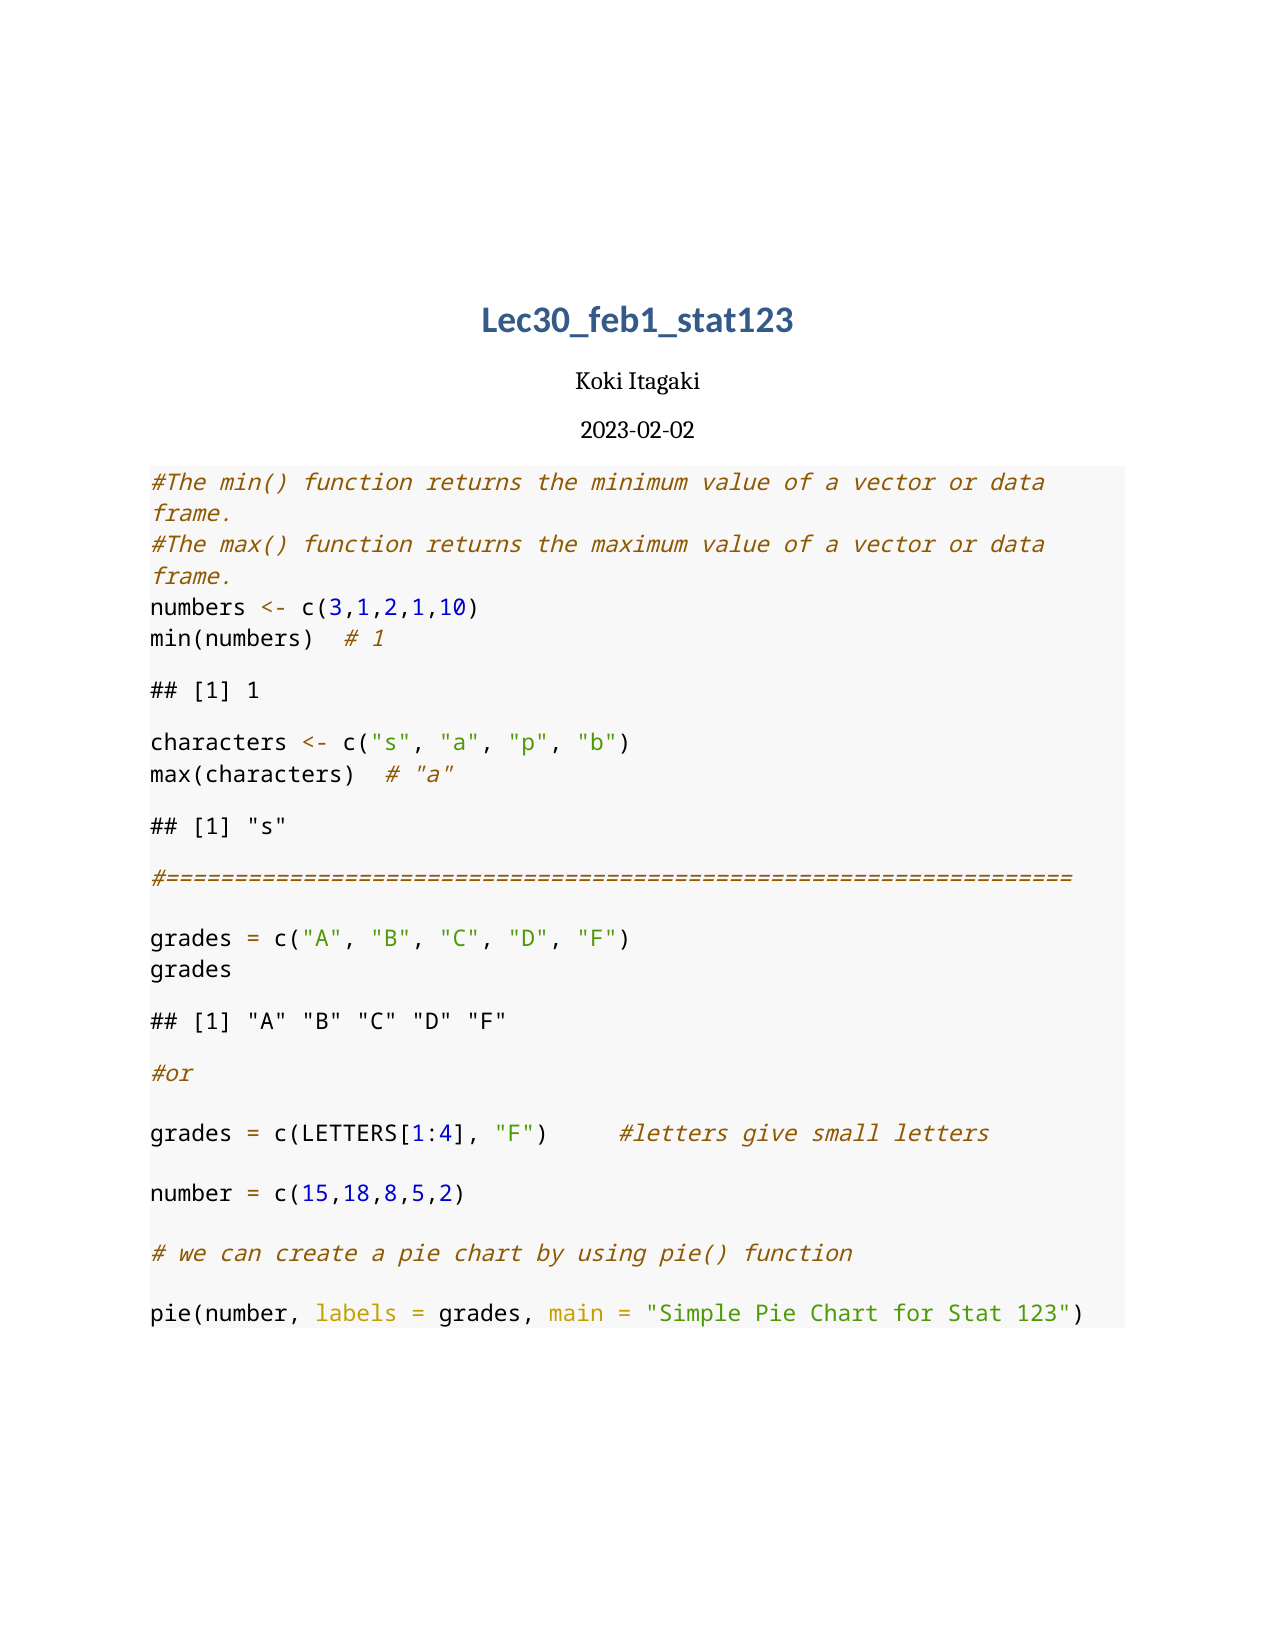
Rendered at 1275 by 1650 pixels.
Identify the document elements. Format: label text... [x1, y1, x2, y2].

text ## [1] "A" "B" "C" "D" "F" [150, 1005, 1125, 1036]
text Koki Itagaki [150, 367, 1125, 395]
text 2023-02-02 [150, 416, 1125, 445]
text ## [1] 1 [150, 674, 1125, 705]
text #================================================================== grades = c("A", "B", "C", "D", "F") grades [150, 862, 1125, 984]
text ## [1] "s" [150, 809, 1125, 841]
text #The min() function returns the minimum value of a vector or data frame. #The max() function returns the maximum value of a vector or data frame. numbers <- c(3,1,2,1,10) min(numbers) # 1 [150, 466, 1125, 653]
title Lec30_feb1_stat123 [150, 296, 1125, 342]
text #or grades = c(LETTERS[1:4], "F") #letters give small letters number = c(15,18,8,5,2) # we can create a pie chart by using pie() function pie(number, labels = grades, main = "Simple Pie Chart for Stat 123") [150, 1057, 1125, 1328]
text characters <- c("s", "a", "p", "b") max(characters) # "a" [150, 726, 1125, 789]
